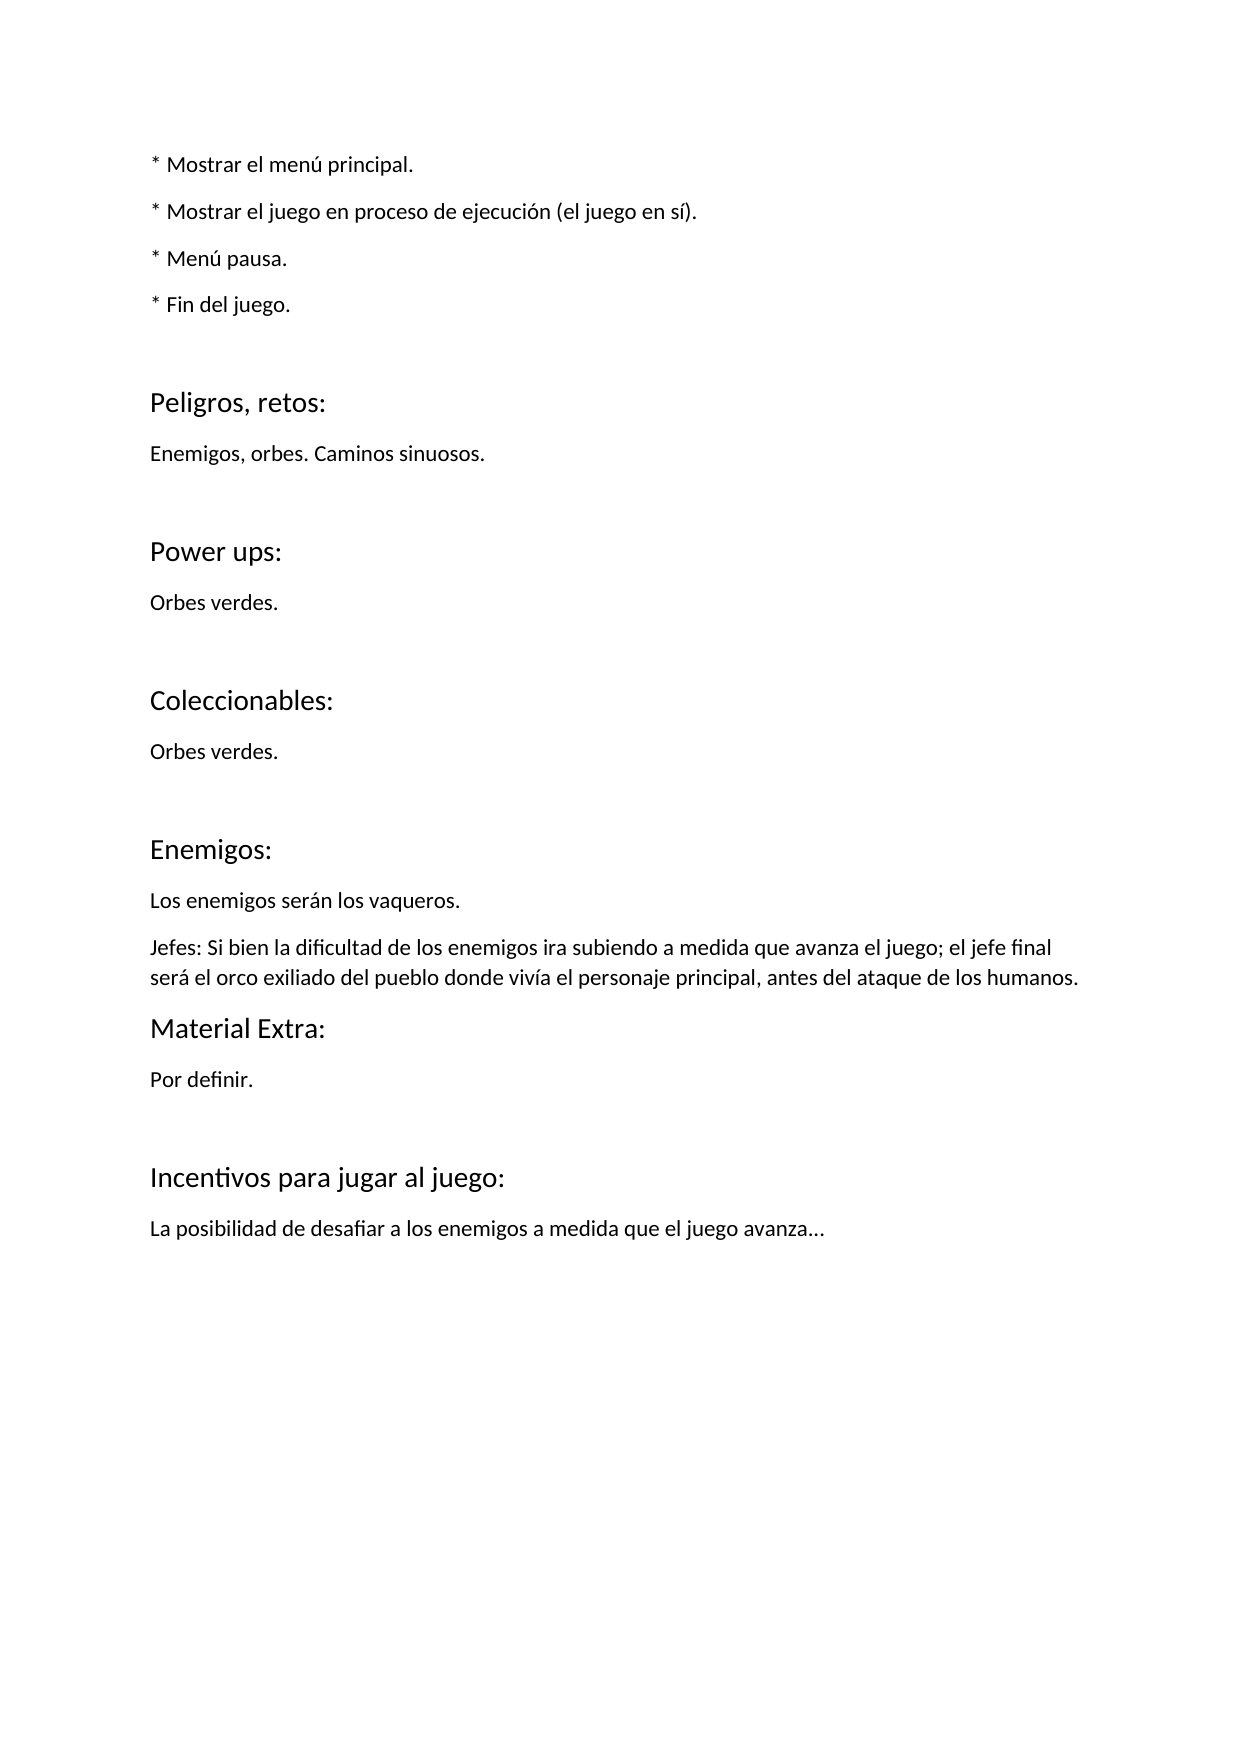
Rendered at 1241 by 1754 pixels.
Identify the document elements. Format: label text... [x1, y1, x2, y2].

text Enemigos, orbes. Caminos sinuosos. [150, 439, 1090, 467]
text La posibilidad de desafiar a los enemigos a medida que el juego avanza... [150, 1214, 1090, 1242]
text Incentivos para jugar al juego: [150, 1159, 1090, 1194]
text Enemigos: [150, 831, 1090, 867]
text Material Extra: [150, 1010, 1090, 1046]
text Orbes verdes. [150, 737, 1090, 765]
text * Mostrar el juego en proceso de ejecución (el juego en sí). [150, 197, 1090, 225]
text Peligros, retos: [150, 384, 1090, 420]
text Los enemigos serán los vaqueros. [150, 886, 1090, 914]
text Coleccionables: [150, 682, 1090, 718]
text Power ups: [150, 533, 1090, 569]
text * Mostrar el menú principal. [150, 150, 1090, 178]
text * Fin del juego. [150, 291, 1090, 319]
text Por definir. [150, 1065, 1090, 1093]
text Orbes verdes. [150, 588, 1090, 616]
text * Menú pausa. [150, 244, 1090, 272]
text Jefes: Si bien la dificultad de los enemigos ira subiendo a medida que avanza el juego; el jefe final será el orco exiliado del pueblo donde vivía el personaje principal, antes del ataque de los humanos. [150, 933, 1090, 991]
